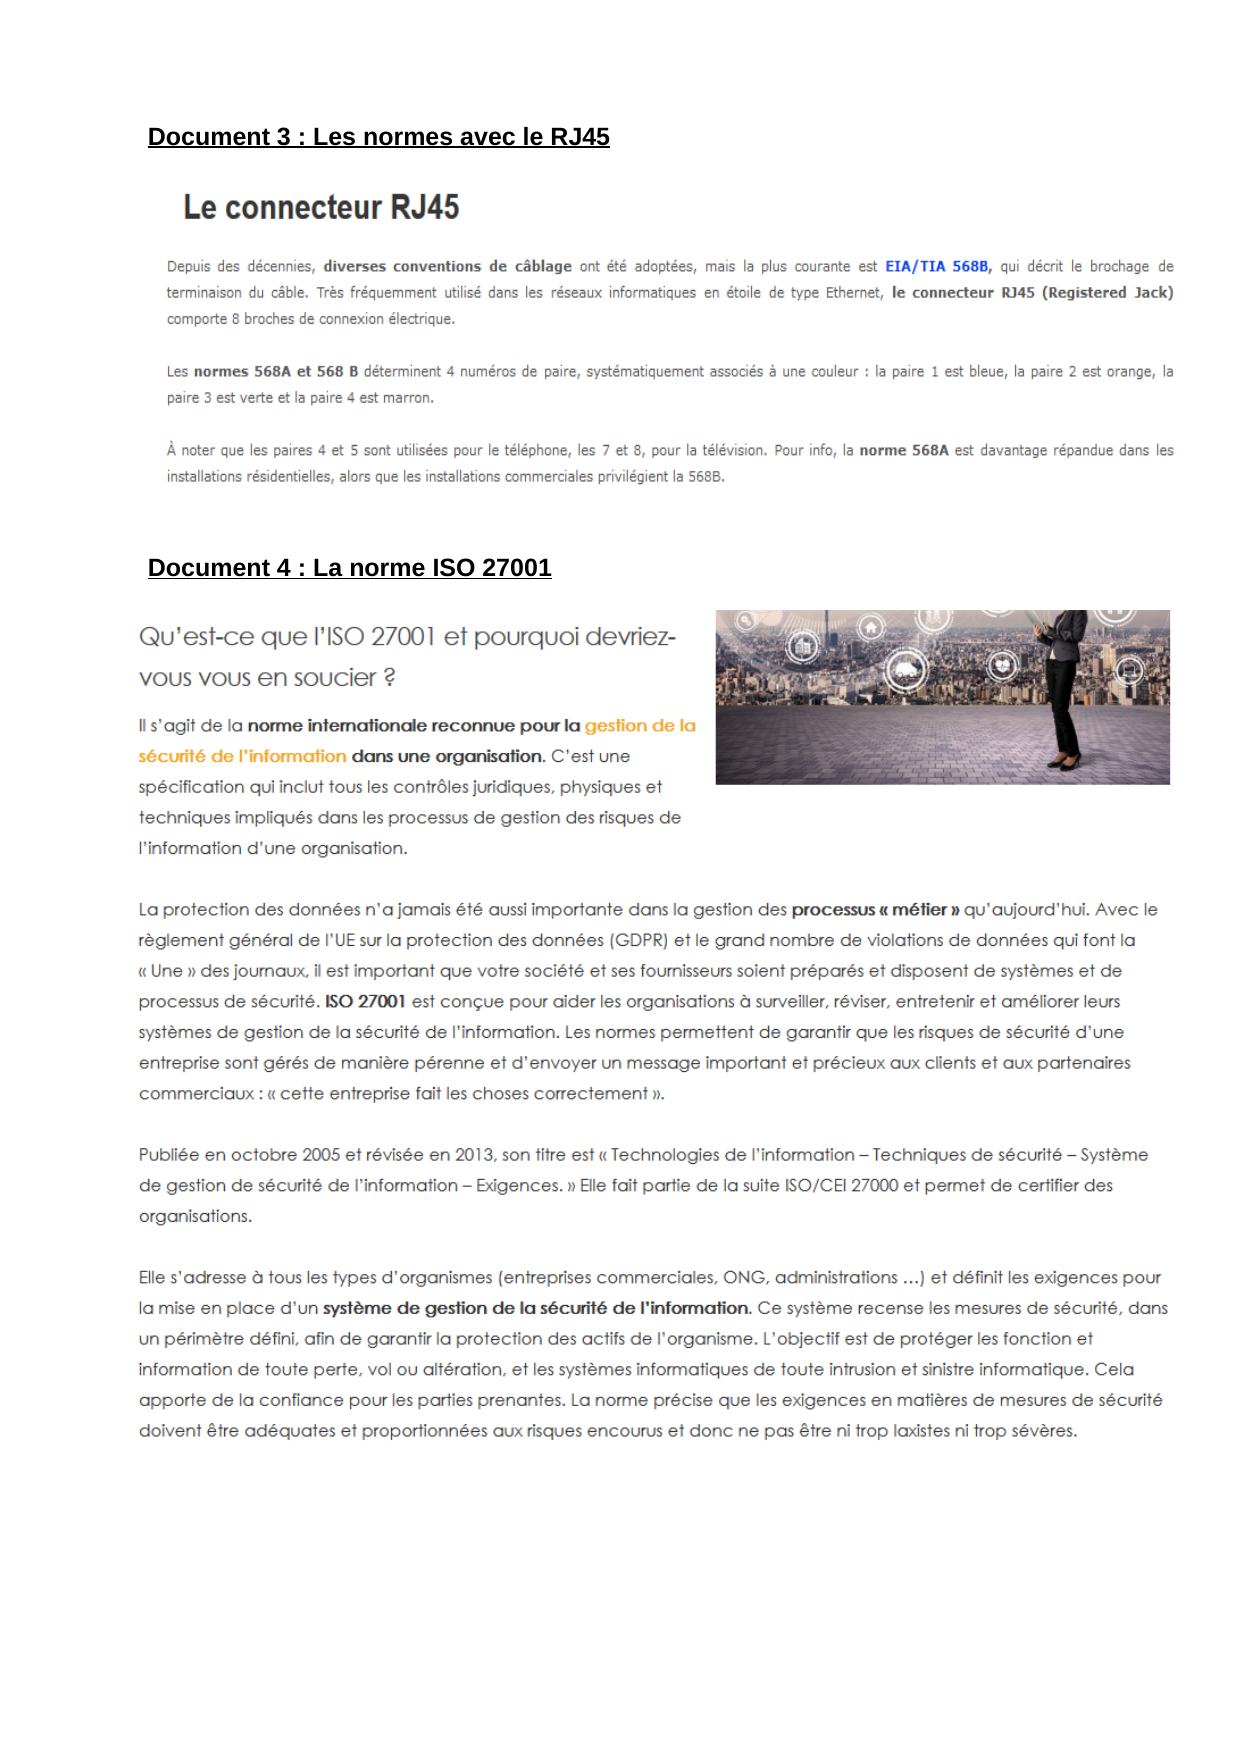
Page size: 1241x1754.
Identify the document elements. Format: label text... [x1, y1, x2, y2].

picture [107, 610, 1198, 1470]
text Document 3 : Les normes avec le RJ45 [148, 122, 1137, 150]
picture [158, 177, 1199, 531]
